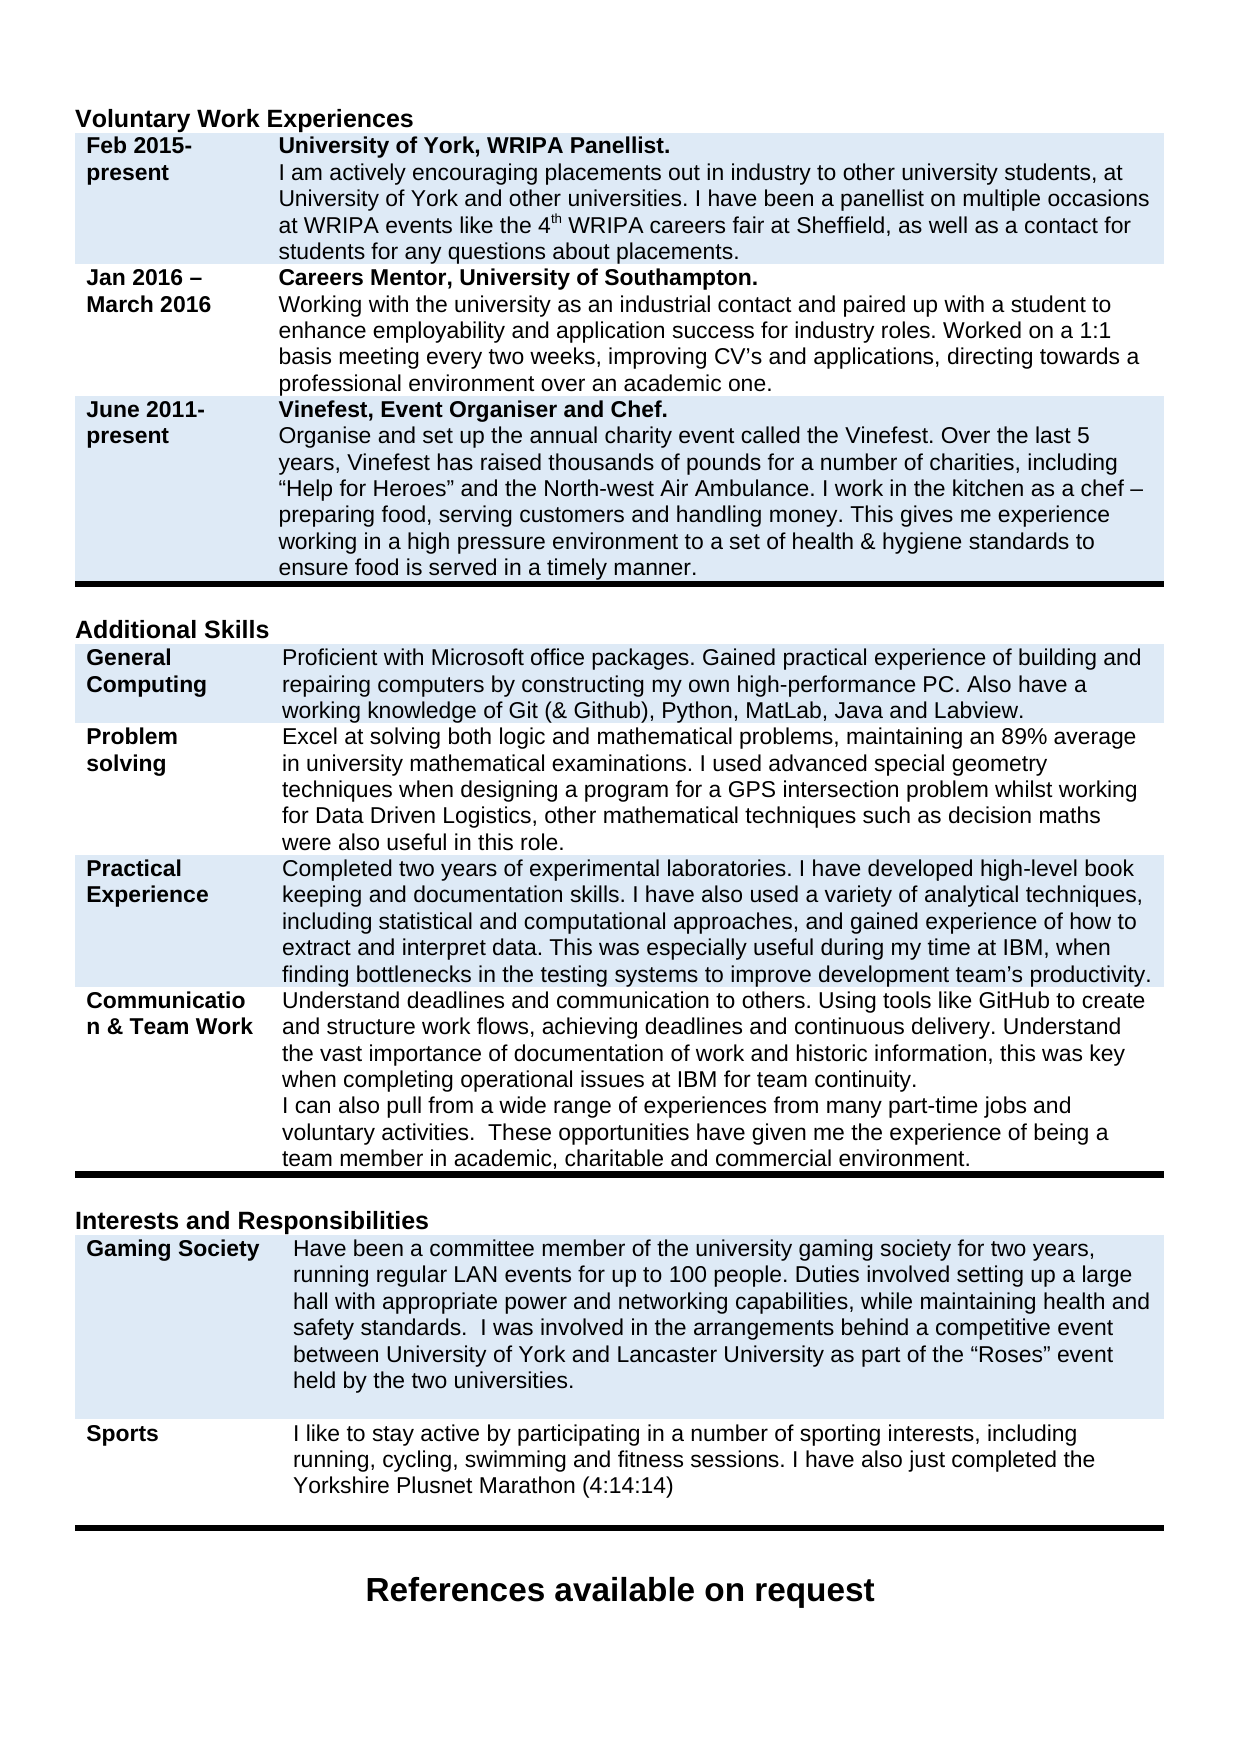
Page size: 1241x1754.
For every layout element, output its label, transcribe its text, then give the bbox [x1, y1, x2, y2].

table_header General Computing [75, 644, 271, 723]
table_header Proficient with Microsoft office packages. Gained practical experience of building and repairing computers by constructing my own high-performance PC. Also have a working knowledge of Git (& Github), Python, MatLab, Java and Labview. [271, 644, 1164, 723]
table_cell June 2011-present [75, 396, 267, 581]
table_cell Practical Experience [75, 855, 271, 987]
table_header University of York, WRIPA Panellist. I am actively encouraging placements out in industry to other university students, at University of York and other universities. I have been a panellist on multiple occasions at WRIPA events like the 4th WRIPA careers fair at Sheffield, as well as a contact for students for any questions about placements. [267, 133, 1164, 264]
table_cell Problem solving [75, 723, 271, 855]
table_cell I like to stay active by participating in a number of sporting interests, including running, cycling, swimming and fitness sessions. I have also just completed the Yorkshire Plusnet Marathon (4:14:14) [282, 1420, 1164, 1525]
text Interests and Responsibilities [75, 1206, 1165, 1235]
table_cell Completed two years of experimental laboratories. I have developed high-level book keeping and documentation skills. I have also used a variety of analytical techniques, including statistical and computational approaches, and gained experience of how to extract and interpret data. This was especially useful during my time at IBM, when finding bottlenecks in the testing systems to improve development team’s productivity. [271, 855, 1164, 987]
table_header Gaming Society [75, 1235, 282, 1419]
table_cell Sports [75, 1420, 282, 1525]
table_cell Vinefest, Event Organiser and Chef. Organise and set up the annual charity event called the Vinefest. Over the last 5 years, Vinefest has raised thousands of pounds for a number of charities, including “Help for Heroes” and the North-west Air Ambulance. I work in the kitchen as a chef – preparing food, serving customers and handling money. This gives me experience working in a high pressure environment to a set of health & hygiene standards to ensure food is served in a timely manner. [267, 396, 1164, 581]
table_cell Communication & Team Work [75, 987, 271, 1171]
text Voluntary Work Experiences [75, 104, 1165, 132]
table_header Feb 2015-present [75, 133, 267, 264]
text References available on request [75, 1570, 1165, 1608]
table_cell Excel at solving both logic and mathematical problems, maintaining an 89% average in university mathematical examinations. I used advanced special geometry techniques when designing a program for a GPS intersection problem whilst working for Data Driven Logistics, other mathematical techniques such as decision maths were also useful in this role. [271, 723, 1164, 855]
table_header Have been a committee member of the university gaming society for two years, running regular LAN events for up to 100 people. Duties involved setting up a large hall with appropriate power and networking capabilities, while maintaining health and safety standards. I was involved in the arrangements behind a competitive event between University of York and Lancaster University as part of the “Roses” event held by the two universities. [282, 1235, 1164, 1419]
table_cell Careers Mentor, University of Southampton. Working with the university as an industrial contact and paired up with a student to enhance employability and application success for industry roles. Worked on a 1:1 basis meeting every two weeks, improving CV’s and applications, directing towards a professional environment over an academic one. [267, 264, 1164, 396]
text Additional Skills [75, 616, 1165, 644]
table_cell Understand deadlines and communication to others. Using tools like GitHub to create and structure work flows, achieving deadlines and continuous delivery. Understand the vast importance of documentation of work and historic information, this was key when completing operational issues at IBM for team continuity. I can also pull from a wide range of experiences from many part-time jobs and voluntary activities. These opportunities have given me the experience of being a team member in academic, charitable and commercial environment. [271, 987, 1164, 1171]
table_cell Jan 2016 – March 2016 [75, 264, 267, 396]
